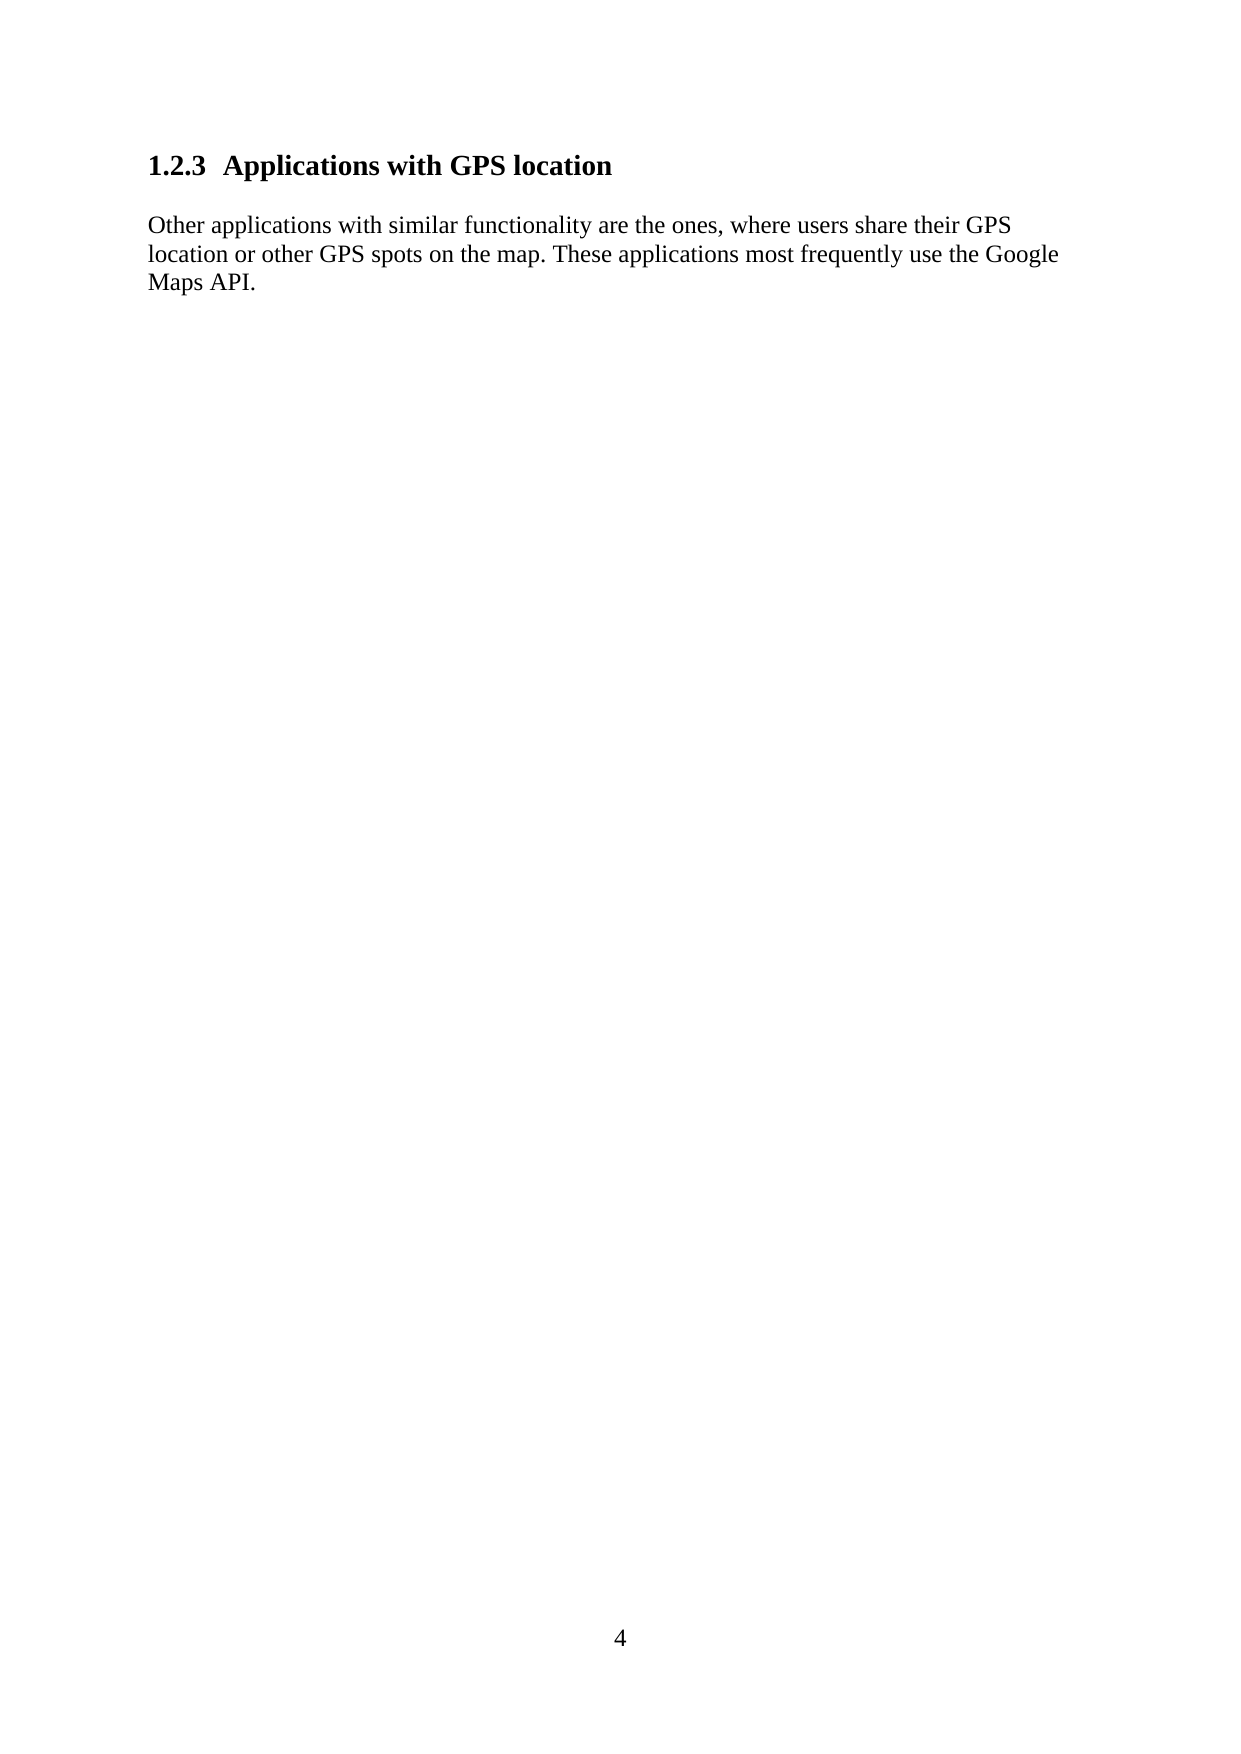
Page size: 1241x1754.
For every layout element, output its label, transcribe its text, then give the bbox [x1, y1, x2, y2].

subtitle Applications with GPS location [148, 148, 1093, 181]
text Other applications with similar functionality are the ones, where users share their GPS location or other GPS spots on the map. These applications most frequently use the Google Maps API. [148, 210, 1093, 296]
